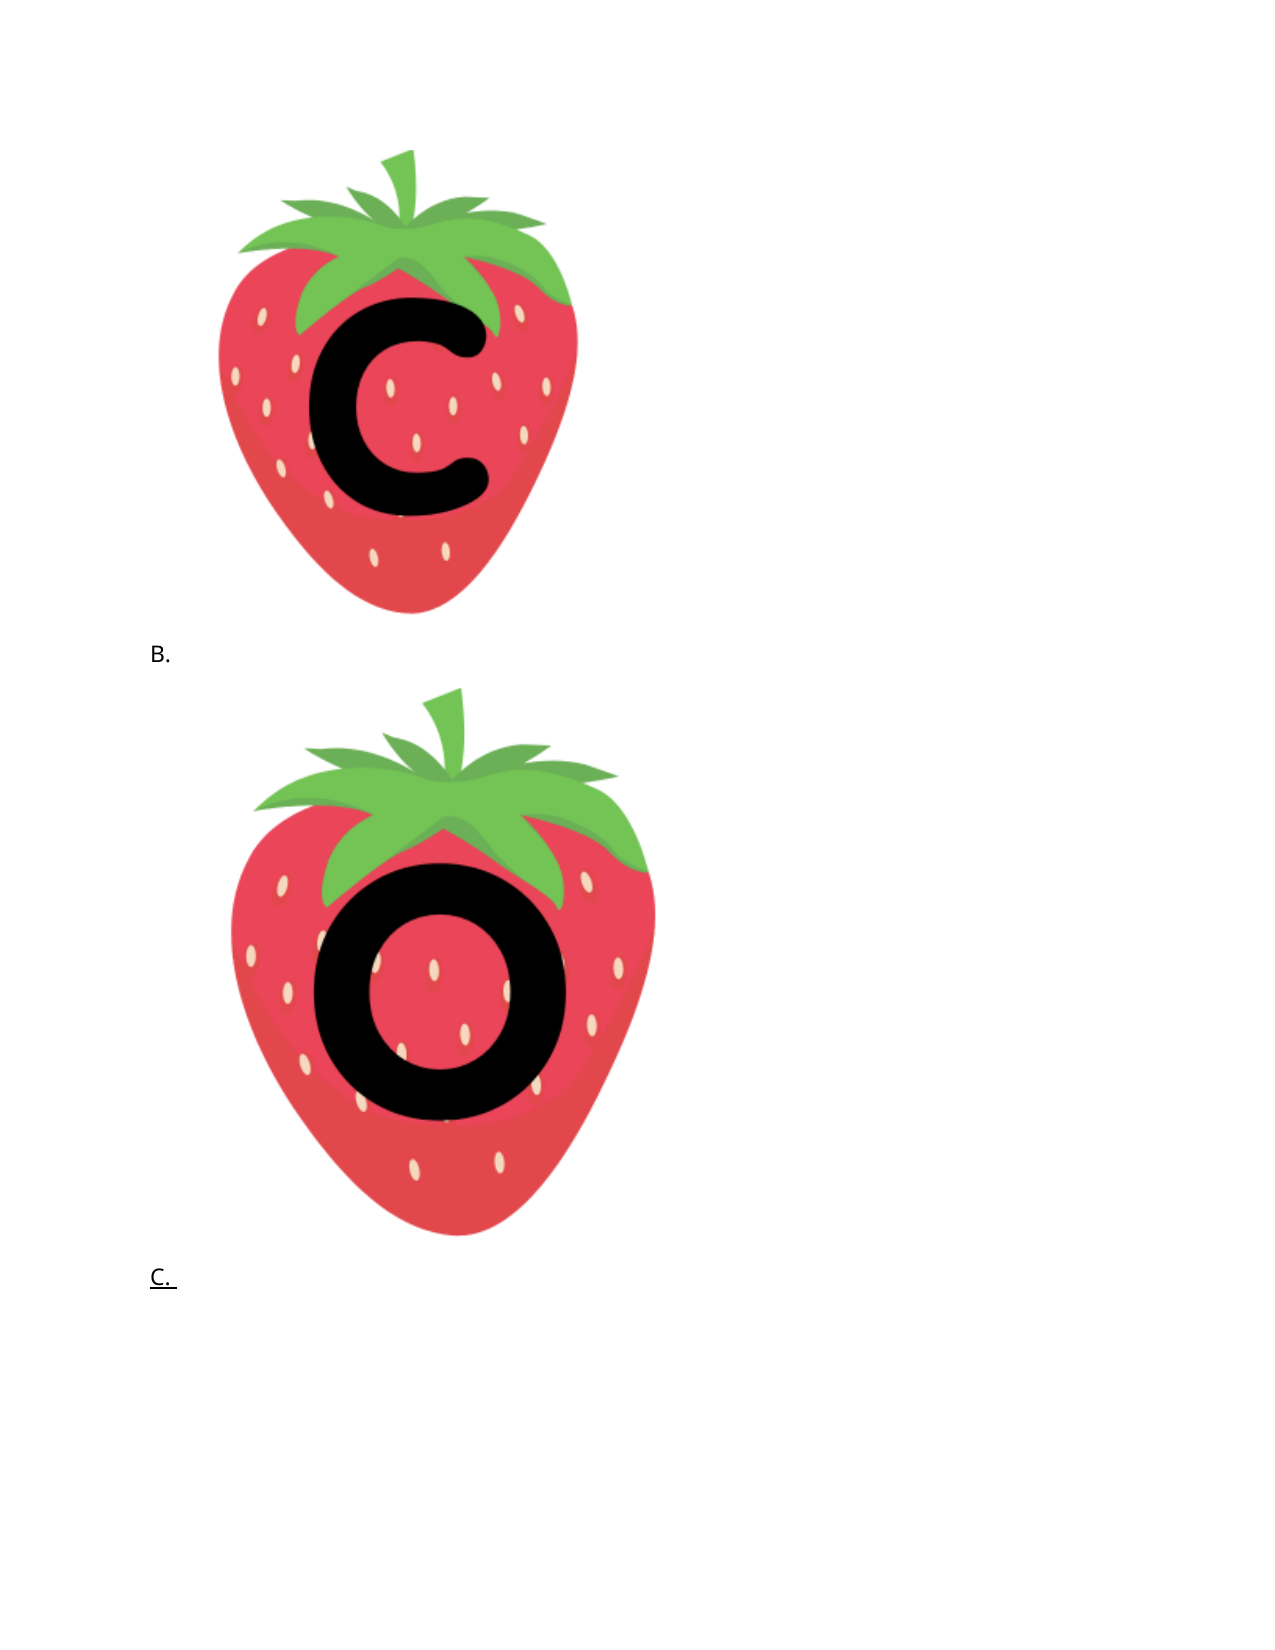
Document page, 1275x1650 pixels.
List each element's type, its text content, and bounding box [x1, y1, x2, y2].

text B. [150, 638, 1125, 669]
text C. [150, 1261, 1125, 1292]
picture [150, 150, 619, 619]
picture [150, 688, 704, 1242]
